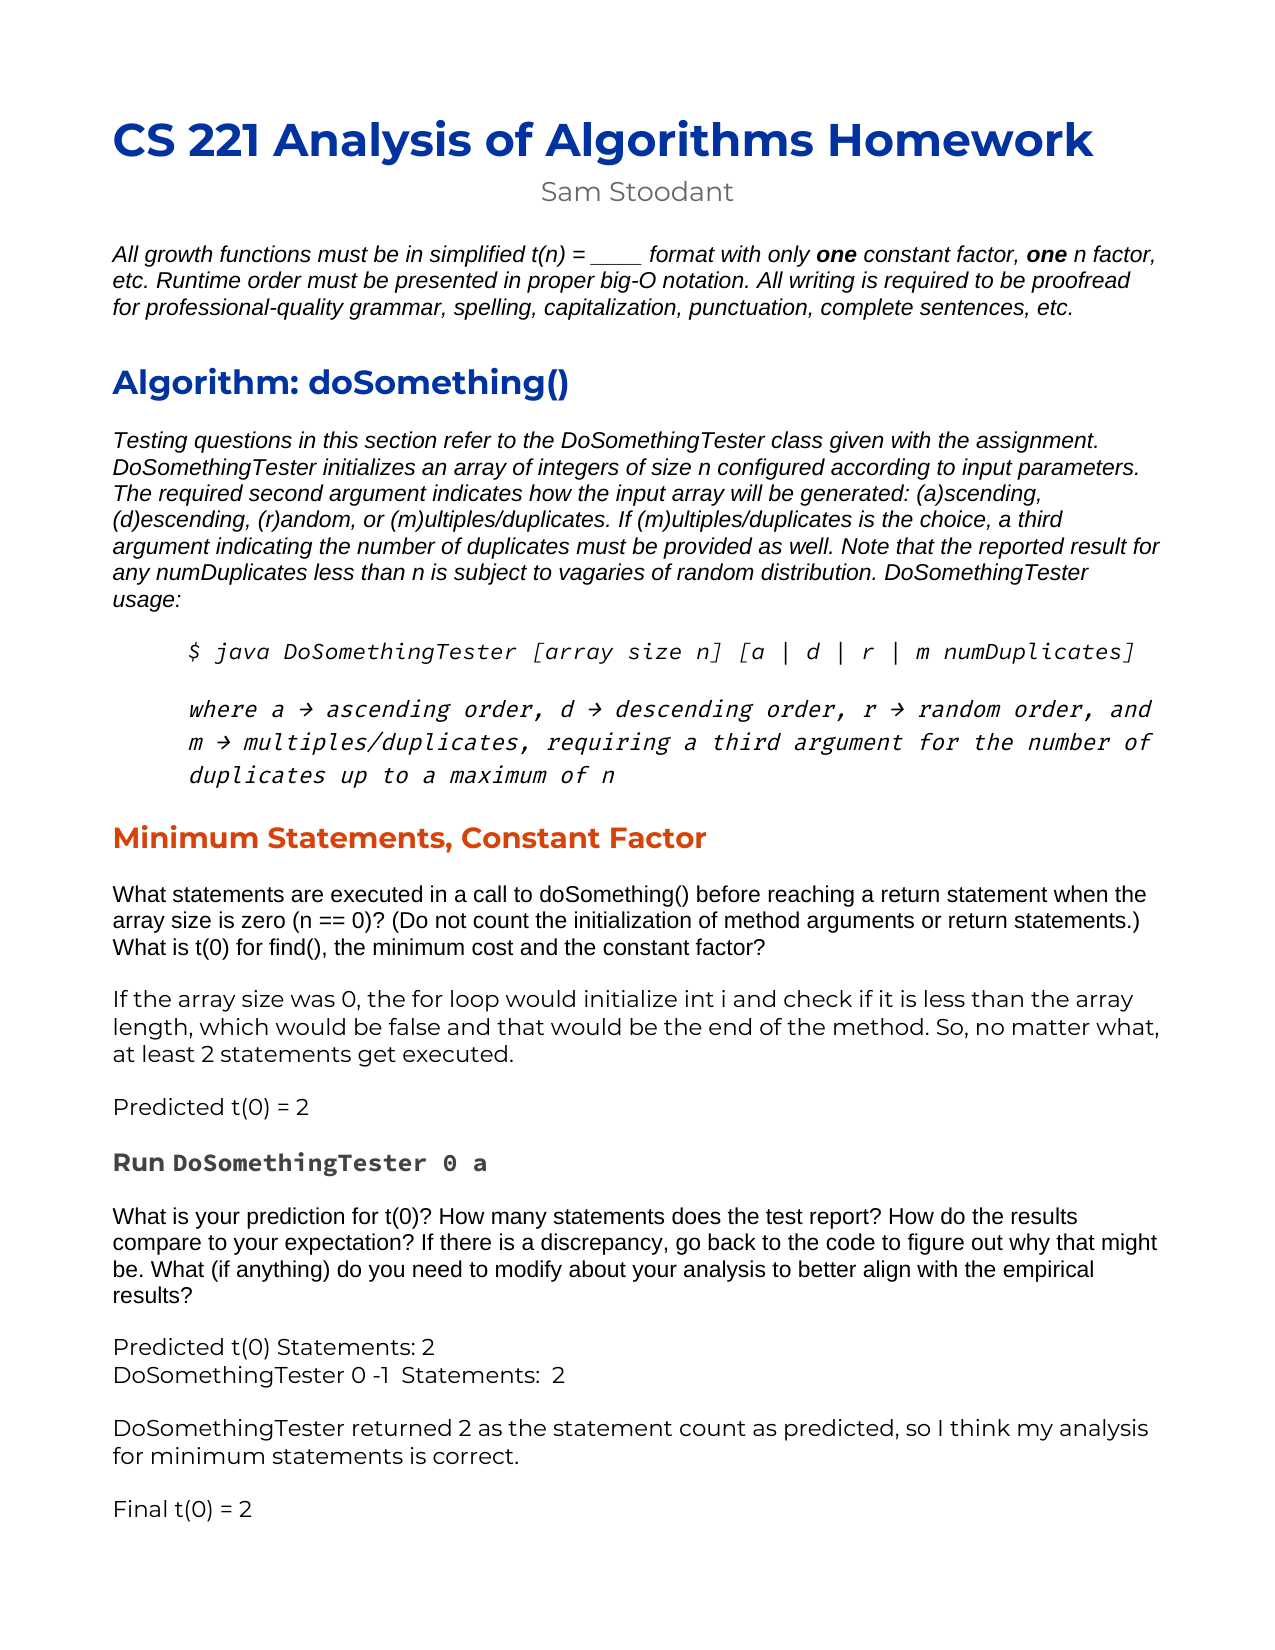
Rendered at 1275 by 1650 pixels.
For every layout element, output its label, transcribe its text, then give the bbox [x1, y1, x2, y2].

subtitle Run DoSomethingTester 0 a [112, 1146, 1162, 1178]
subtitle Sam Stoodant [112, 175, 1162, 208]
text where a → ascending order, d → descending order, r → random order, and m → multiples/duplicates, requiring a third argument for the number of duplicates up to a maximum of n [187, 696, 1162, 790]
text Final t(0) = 2 [112, 1495, 1162, 1523]
text Testing questions in this section refer to the DoSomethingTester class given with the assignment. DoSomethingTester initializes an array of integers of size n configured according to input parameters. The required second argument indicates how the input array will be generated: (a)scending, (d)escending, (r)andom, or (m)ultiples/duplicates. If (m)ultiples/duplicates is the choice, a third argument indicating the number of duplicates must be provided as well. Note that the reported result for any numDuplicates less than n is subject to vagaries of random distribution. DoSomethingTester usage: [112, 427, 1162, 612]
text If the array size was 0, the for loop would initialize int i and check if it is less than the array length, which would be false and that would be the end of the method. So, no matter what, at least 2 statements get executed. [112, 985, 1162, 1068]
title CS 221 Analysis of Algorithms Homework [112, 112, 1162, 168]
subtitle Algorithm: doSomething() [112, 362, 1162, 402]
subtitle Minimum Statements, Constant Factor [112, 820, 1162, 856]
text DoSomethingTester 0 -1 Statements: 2 [112, 1361, 1162, 1389]
text DoSomethingTester returned 2 as the statement count as predicted, so I think my analysis for minimum statements is correct. [112, 1414, 1162, 1470]
text All growth functions must be in simplified t(n) = ____ format with only one constant factor, one n factor, etc. Runtime order must be presented in proper big-O notation. All writing is required to be proofread for professional-quality grammar, spelling, capitalization, punctuation, complete sentences, etc. [112, 241, 1162, 320]
text Predicted t(0) Statements: 2 [112, 1333, 1162, 1361]
text What is your prediction for t(0)? How many statements does the test report? How do the results compare to your expectation? If there is a discrepancy, go back to the code to figure out why that might be. What (if anything) do you need to modify about your analysis to better align with the empirical results? [112, 1203, 1162, 1308]
text $ java DoSomethingTester [array size n] [a | d | r | m numDuplicates] [187, 637, 1162, 666]
text What statements are executed in a call to doSomething() before reaching a return statement when the array size is zero (n == 0)? (Do not count the initialization of method arguments or return statements.) What is t(0) for find(), the minimum cost and the constant factor? [112, 881, 1162, 960]
text Predicted t(0) = 2 [112, 1093, 1162, 1121]
